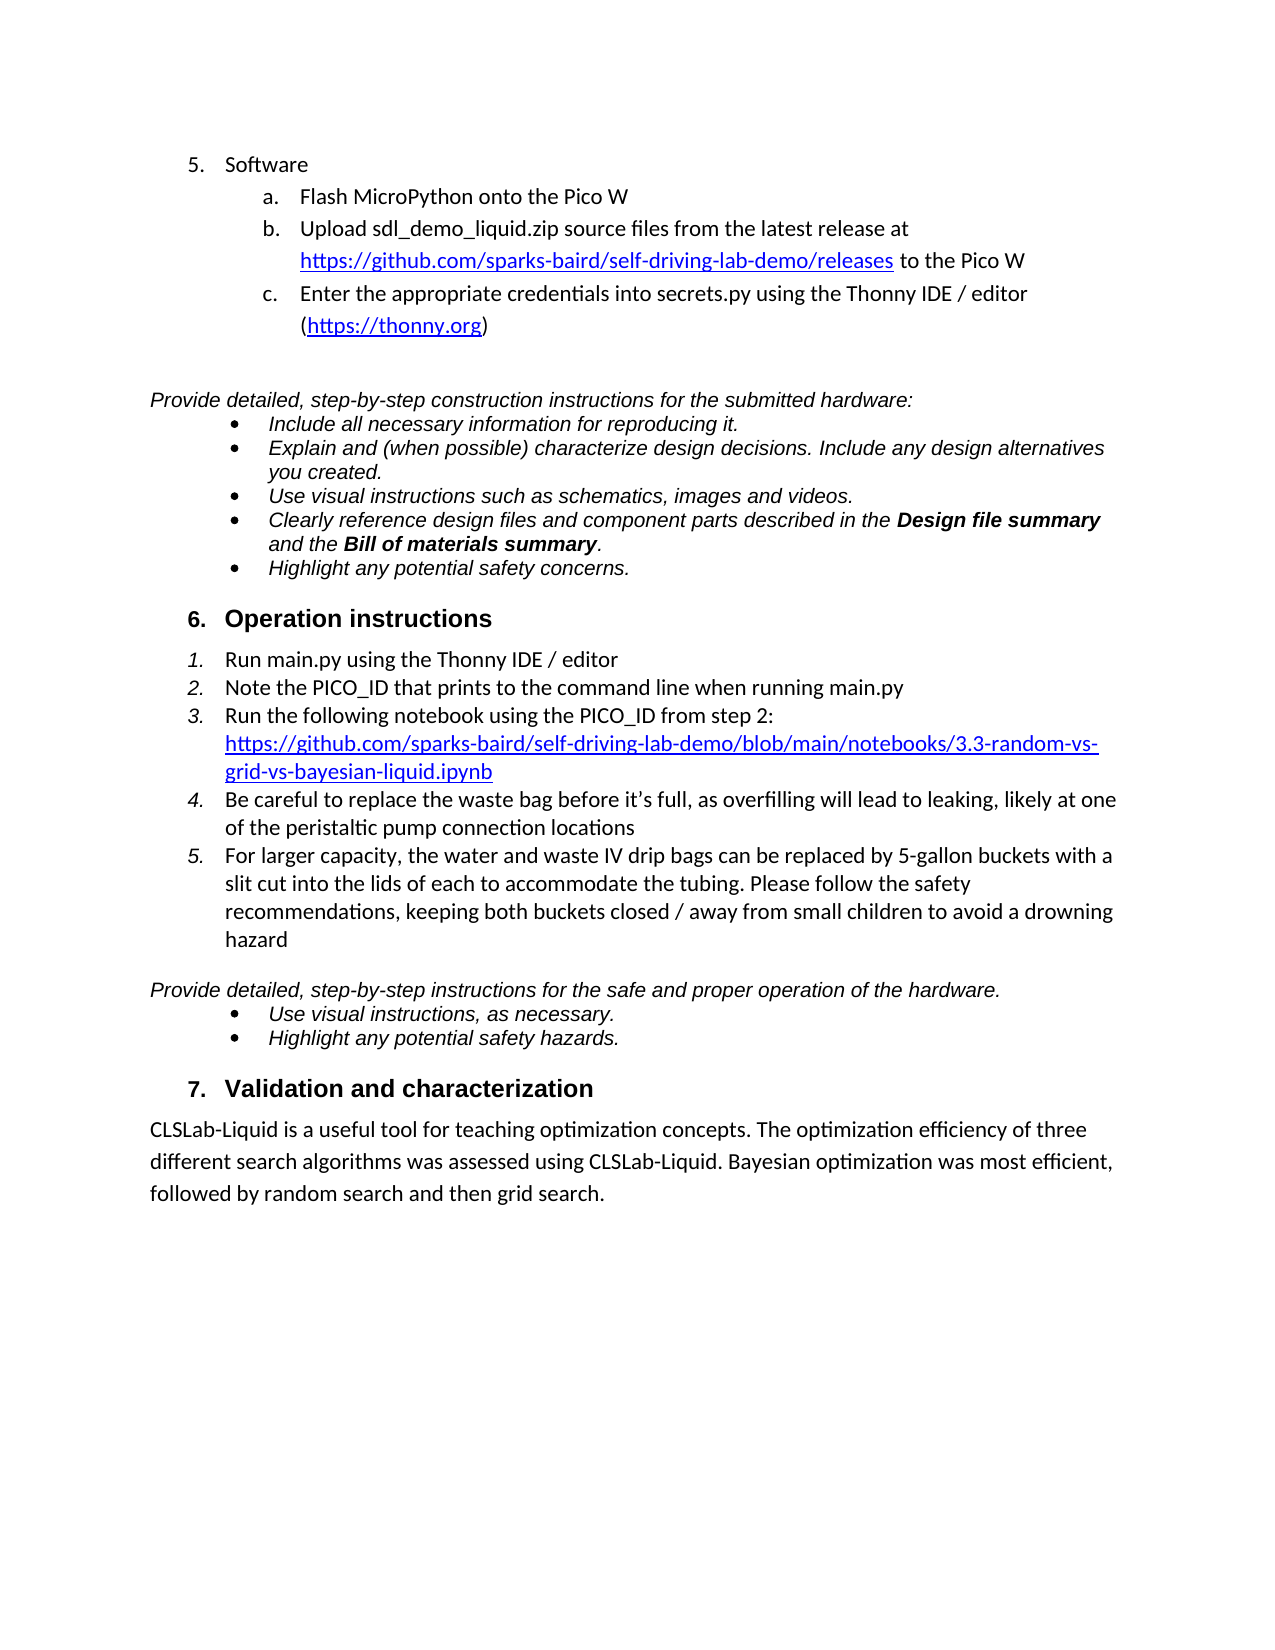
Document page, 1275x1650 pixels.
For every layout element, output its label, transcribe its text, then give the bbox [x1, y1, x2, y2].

list Use visual instructions such as schematics, images and videos. [231, 484, 1125, 508]
list Clearly reference design files and component parts described in the Design file summary and the Bill of materials summary. [231, 508, 1125, 556]
list Include all necessary information for reproducing it. [231, 412, 1125, 436]
text Provide detailed, step-by-step construction instructions for the submitted hardware: [150, 388, 1125, 412]
list Upload sdl_demo_liquid.zip source files from the latest release at https://github.com/sparks-baird/self-driving-lab-demo/releases to the Pico W [262, 214, 1125, 274]
list For larger capacity, the water and waste IV drip bags can be replaced by 5-gallon buckets with a slit cut into the lids of each to accommodate the tubing. Please follow the safety recommendations, keeping both buckets closed / away from small children to avoid a drowning hazard [187, 841, 1125, 953]
list Operation instructions [187, 604, 1125, 633]
list Highlight any potential safety hazards. [231, 1026, 1125, 1049]
list Note the PICO_ID that prints to the command line when running main.py [187, 673, 1125, 701]
text Provide detailed, step-by-step instructions for the safe and proper operation of the hardware. [150, 977, 1125, 1001]
list Explain and (when possible) characterize design decisions. Include any design alternatives you created. [231, 436, 1125, 484]
list Use visual instructions, as necessary. [231, 1001, 1125, 1026]
list Flash MicroPython onto the Pico W [262, 182, 1125, 210]
list Enter the appropriate credentials into secrets.py using the Thonny IDE / editor (https://thonny.org) [262, 279, 1125, 339]
list Highlight any potential safety concerns. [231, 556, 1125, 580]
list Software [187, 150, 1125, 178]
list Run the following notebook using the PICO_ID from step 2: https://github.com/sparks-baird/self-driving-lab-demo/blob/main/notebooks/3.3-random-vs-grid-vs-bayesian-liquid.ipynb [187, 701, 1125, 785]
list Run main.py using the Thonny IDE / editor [187, 645, 1125, 673]
list Validation and characterization [187, 1073, 1125, 1102]
text CLSLab-Liquid is a useful tool for teaching optimization concepts. The optimization efficiency of three different search algorithms was assessed using CLSLab-Liquid. Bayesian optimization was most efficient, followed by random search and then grid search. [150, 1115, 1125, 1207]
list Be careful to replace the waste bag before it’s full, as overfilling will lead to leaking, likely at one of the peristaltic pump connection locations [187, 785, 1125, 841]
